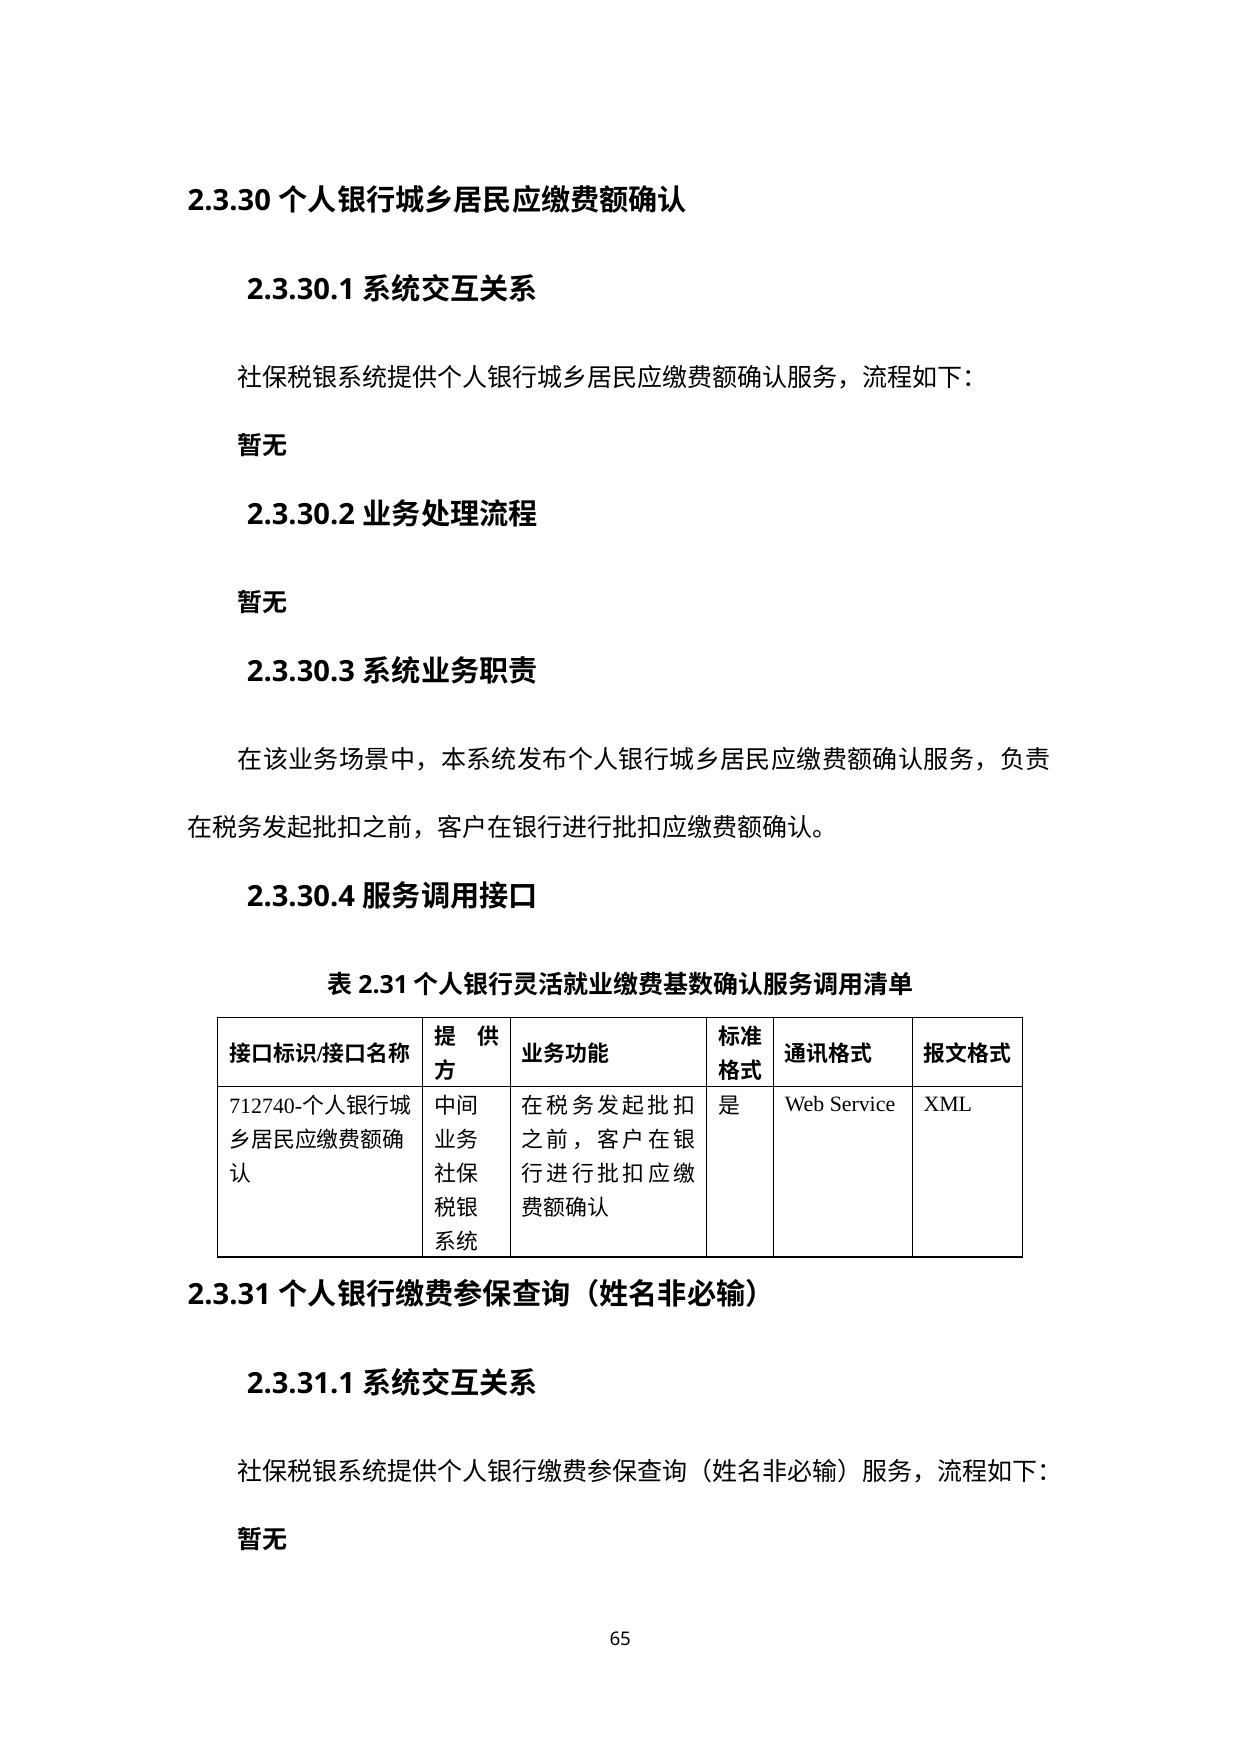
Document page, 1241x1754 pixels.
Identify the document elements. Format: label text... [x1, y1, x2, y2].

subtitle 系统业务职责 [247, 635, 1053, 703]
table_cell 中间业务社保税银系统 [423, 1087, 510, 1256]
table_header 标准格式 [707, 1018, 773, 1086]
table_header 报文格式 [913, 1018, 1022, 1086]
text 社保税银系统提供个人银行缴费参保查询（姓名非必输）服务，流程如下： [187, 1436, 1053, 1503]
text 社保税银系统提供个人银行城乡居民应缴费额确认服务，流程如下： [187, 342, 1053, 410]
text 暂无 [187, 1503, 1053, 1571]
subtitle 系统交互关系 [247, 253, 1053, 321]
table_cell 712740-个人银行城乡居民应缴费额确认 [218, 1087, 422, 1256]
subtitle 服务调用接口 [247, 860, 1053, 928]
table_cell 是 [707, 1087, 773, 1256]
subtitle 个人银行缴费参保查询（姓名非必输） [187, 1257, 1053, 1325]
subtitle 系统交互关系 [247, 1347, 1053, 1414]
table_header 接口标识/接口名称 [218, 1018, 422, 1086]
table_cell XML [913, 1087, 1022, 1256]
text 暂无 [187, 567, 1053, 635]
table_header 通讯格式 [774, 1018, 912, 1086]
subtitle 个人银行城乡居民应缴费额确认 [187, 164, 1053, 232]
subtitle 业务处理流程 [247, 478, 1053, 546]
text 暂无 [187, 410, 1053, 478]
table_header 提供方 [423, 1018, 510, 1086]
table_cell Web Service [774, 1087, 912, 1256]
table_header 业务功能 [511, 1018, 706, 1086]
table_cell 在税务发起批扣之前，客户在银行进行批扣应缴费额确认 [511, 1087, 706, 1256]
text 在该业务场景中，本系统发布个人银行城乡居民应缴费额确认服务，负责在税务发起批扣之前，客户在银行进行批扣应缴费额确认。 [187, 724, 1053, 860]
